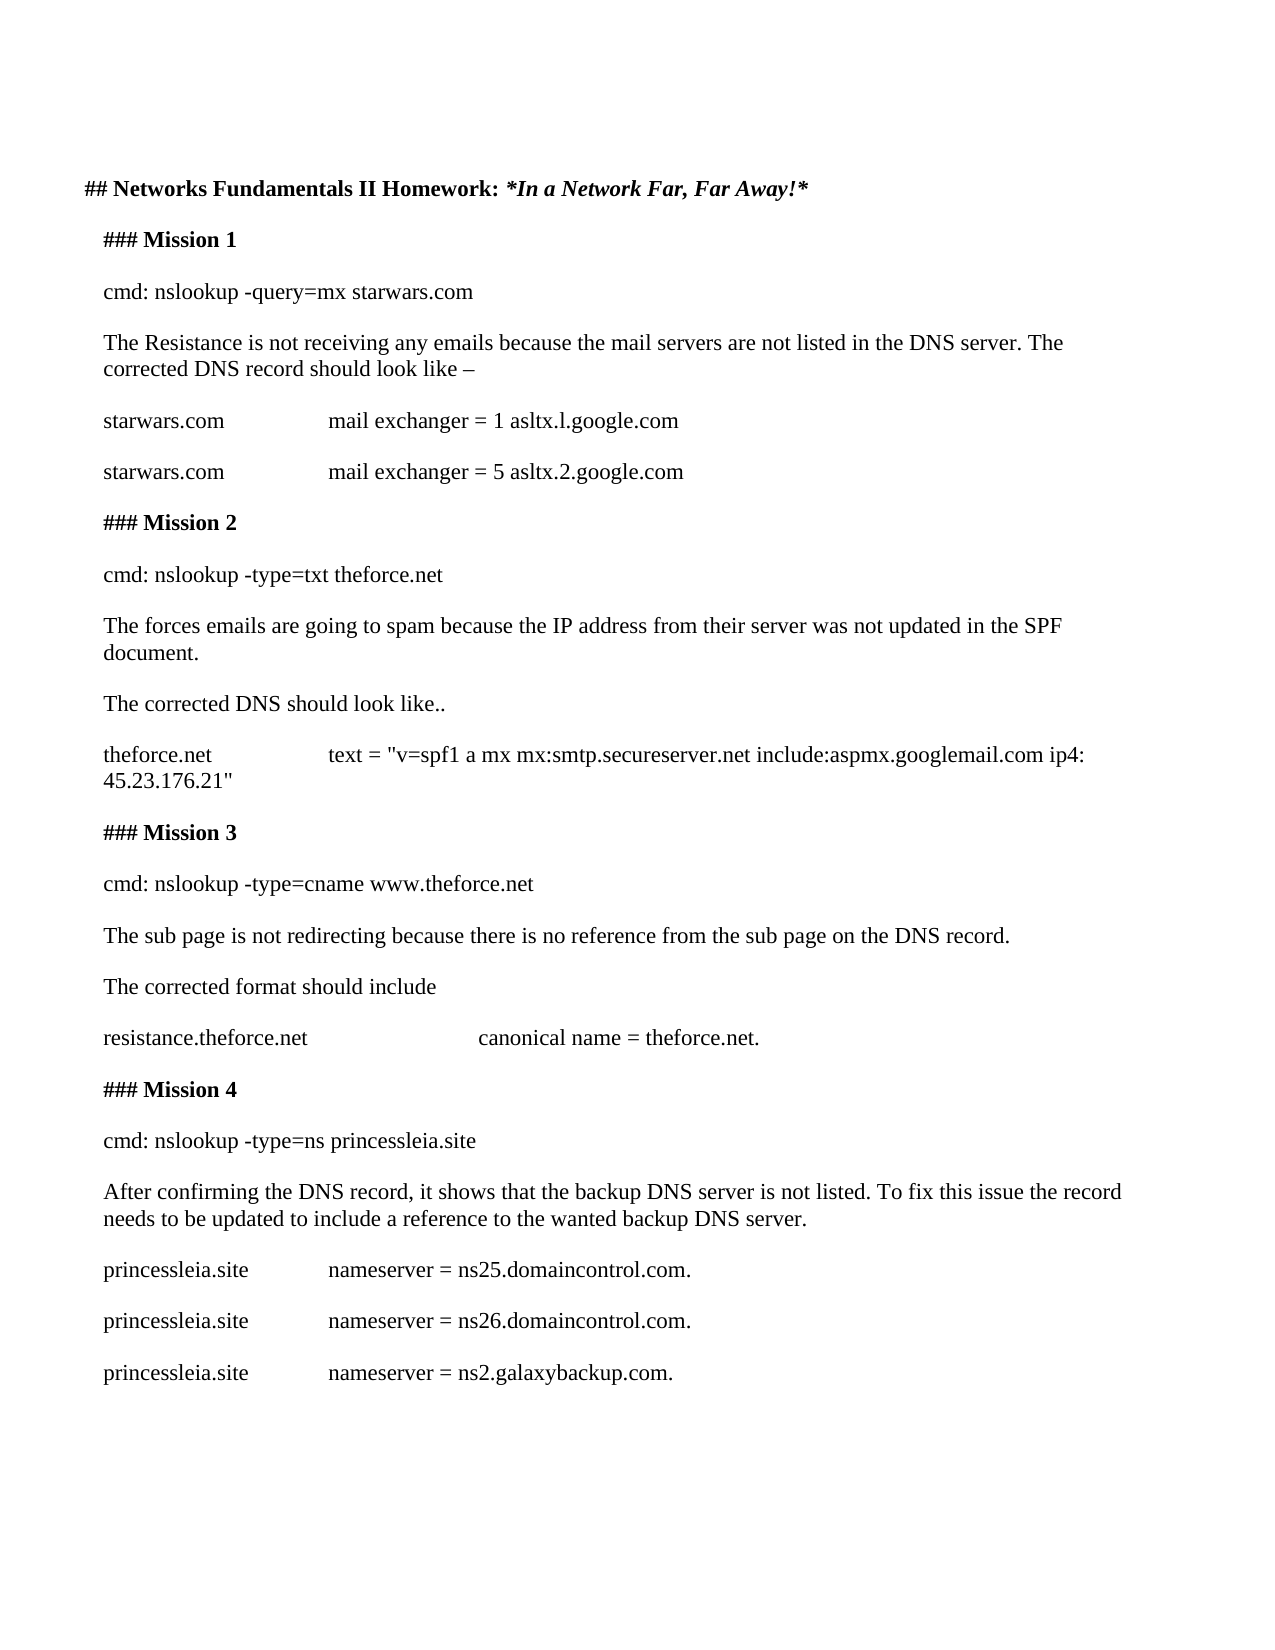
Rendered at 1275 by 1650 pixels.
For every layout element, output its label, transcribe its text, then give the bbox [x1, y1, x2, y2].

text The Resistance is not receiving any emails because the mail servers are not listed in the DNS server. The corrected DNS record should look like – [103, 329, 1144, 382]
text cmd: nslookup -type=txt theforce.net [103, 561, 1144, 587]
text resistance.theforce.net canonical name = theforce.net. [103, 1024, 1144, 1051]
text ## Networks Fundamentals II Homework: *In a Network Far, Far Away!* [84, 175, 1144, 201]
text The sub page is not redirecting because there is no reference from the sub page on the DNS record. [103, 922, 1144, 948]
text theforce.net text = "v=spf1 a mx mx:smtp.secureserver.net include:aspmx.googlemail.com ip4: 45.23.176.21" [103, 741, 1144, 794]
text The corrected format should include [103, 973, 1144, 999]
text After confirming the DNS record, it shows that the backup DNS server is not listed. To fix this issue the record needs to be updated to include a reference to the wanted backup DNS server. [103, 1178, 1144, 1231]
text cmd: nslookup -type=ns princessleia.site [103, 1127, 1144, 1153]
text ### Mission 3 [103, 819, 1144, 845]
text princessleia.site nameserver = ns2.galaxybackup.com. [103, 1359, 1144, 1385]
text The forces emails are going to spam because the IP address from their server was not updated in the SPF document. [103, 612, 1144, 665]
text starwars.com mail exchanger = 5 asltx.2.google.com [103, 458, 1144, 484]
text princessleia.site nameserver = ns25.domaincontrol.com. [103, 1256, 1144, 1282]
text cmd: nslookup -type=cname www.theforce.net [103, 870, 1144, 897]
text ### Mission 2 [103, 509, 1144, 536]
text princessleia.site nameserver = ns26.domaincontrol.com. [103, 1307, 1144, 1334]
text The corrected DNS should look like.. [103, 690, 1144, 716]
text starwars.com mail exchanger = 1 asltx.l.google.com [103, 407, 1144, 433]
text ### Mission 4 [103, 1076, 1144, 1102]
text cmd: nslookup -query=mx starwars.com [103, 278, 1144, 304]
text ### Mission 1 [103, 226, 1144, 253]
